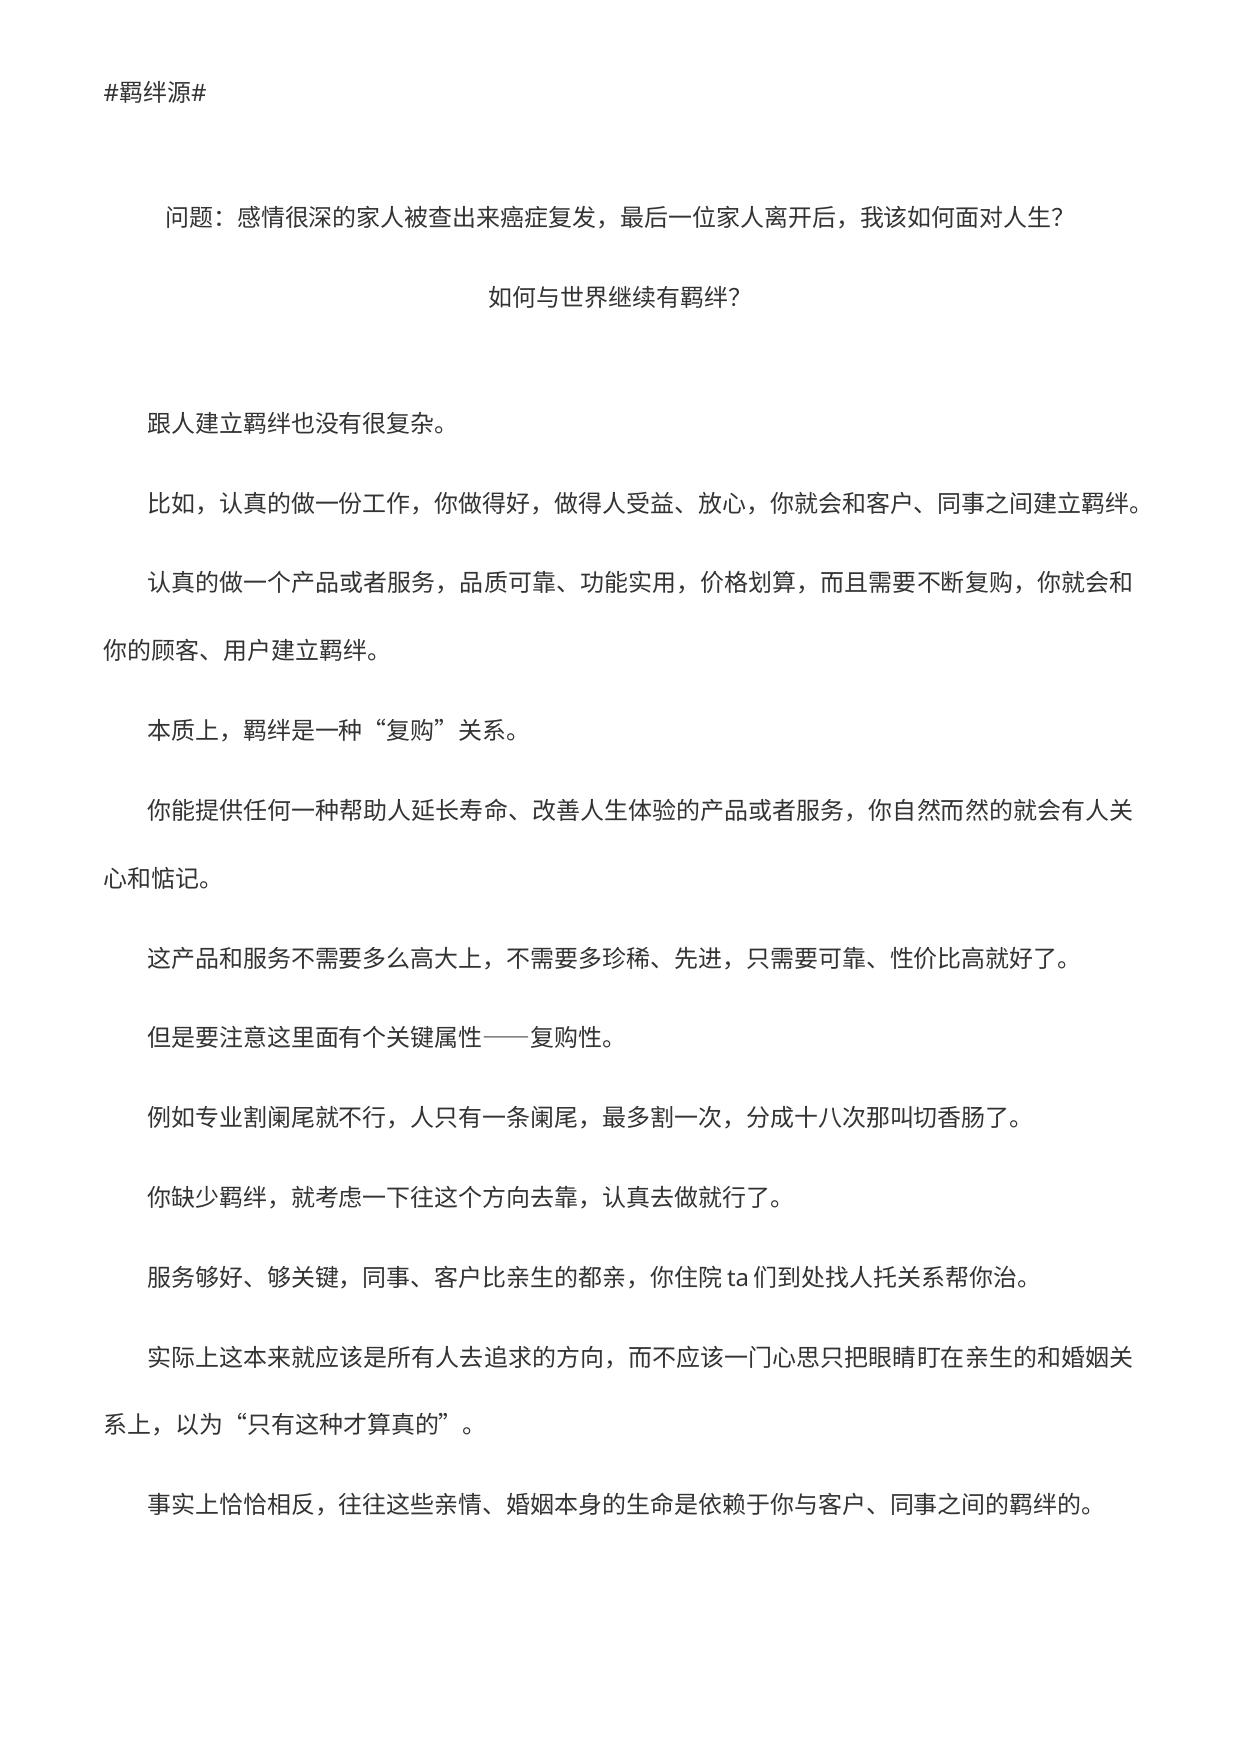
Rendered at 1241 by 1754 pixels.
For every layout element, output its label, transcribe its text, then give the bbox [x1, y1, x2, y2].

text 你缺少羁绊，就考虑一下往这个方向去靠，认真去做就行了。 [103, 1162, 1137, 1230]
text 这产品和服务不需要多么高大上，不需要多珍稀、先进，只需要可靠、性价比高就好了。 [103, 923, 1137, 991]
text 本质上，羁绊是一种“复购”关系。 [103, 695, 1137, 763]
text 认真的做一个产品或者服务，品质可靠、功能实用，价格划算，而且需要不断复购，你就会和你的顾客、用户建立羁绊。 [103, 547, 1137, 683]
text 问题：感情很深的家人被查出来癌症复发，最后一位家人离开后，我该如何面对人生？ [103, 182, 1137, 250]
text 比如，认真的做一份工作，你做得好，做得人受益、放心，你就会和客户、同事之间建立羁绊。 [103, 468, 1137, 536]
text 跟人建立羁绊也没有很复杂。 [103, 388, 1137, 456]
text #羁绊源# [103, 57, 1137, 125]
text 但是要注意这里面有个关键属性——复购性。 [103, 1002, 1137, 1070]
text 例如专业割阑尾就不行，人只有一条阑尾，最多割一次，分成十八次那叫切香肠了。 [103, 1082, 1137, 1150]
text 实际上这本来就应该是所有人去追求的方向，而不应该一门心思只把眼睛盯在亲生的和婚姻关系上，以为“只有这种才算真的”。 [103, 1322, 1137, 1457]
text 事实上恰恰相反，往往这些亲情、婚姻本身的生命是依赖于你与客户、同事之间的羁绊的。 [103, 1469, 1137, 1537]
text 如何与世界继续有羁绊？ [103, 262, 1137, 330]
text 你能提供任何一种帮助人延长寿命、改善人生体验的产品或者服务，你自然而然的就会有人关心和惦记。 [103, 775, 1137, 911]
text 服务够好、够关键，同事、客户比亲生的都亲，你住院ta们到处找人托关系帮你治。 [103, 1242, 1137, 1310]
